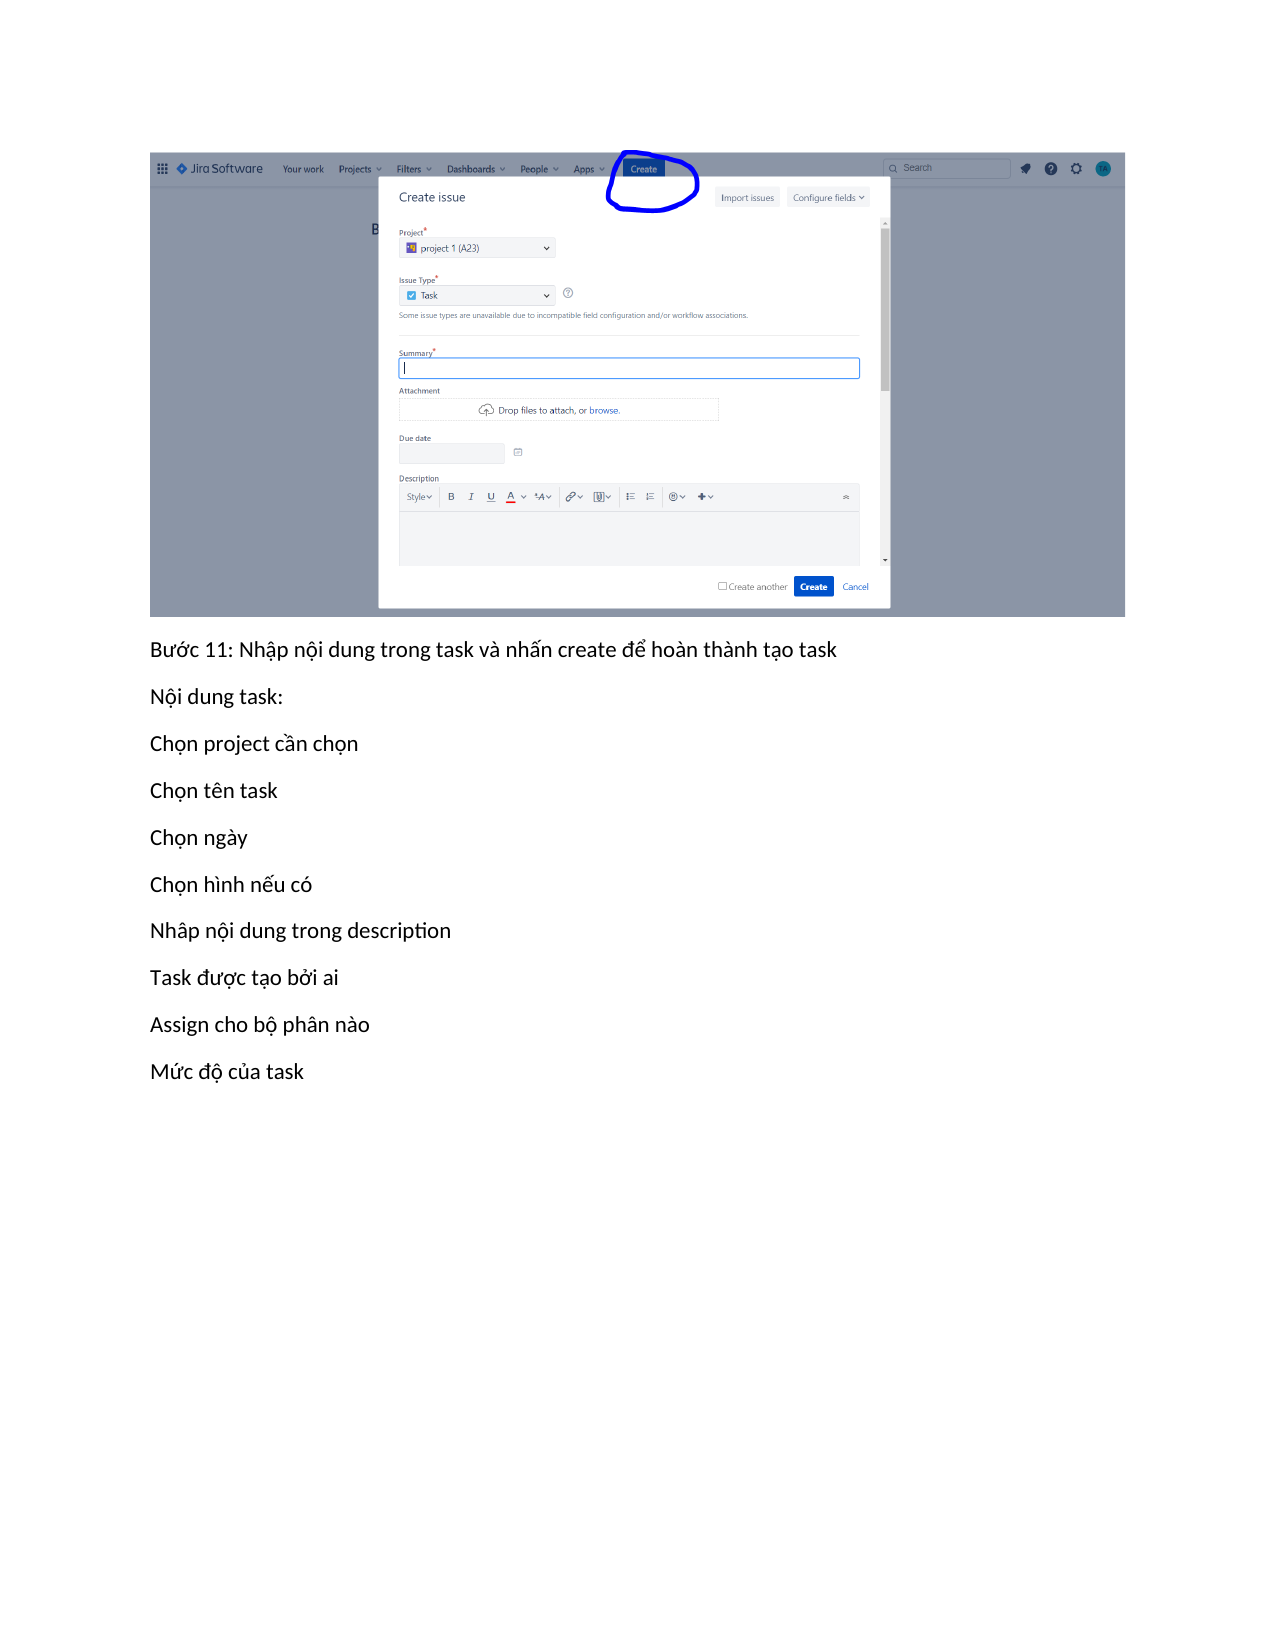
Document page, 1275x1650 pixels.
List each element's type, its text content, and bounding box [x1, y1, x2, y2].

text Nội dung task: [150, 682, 1125, 710]
text Mức độ của task [150, 1057, 1125, 1085]
text Task được tạo bởi ai [150, 963, 1125, 992]
text Chọn project cần chọn [150, 729, 1125, 757]
text Assign cho bộ phân nào [150, 1010, 1125, 1038]
picture [150, 150, 1125, 617]
text Nhâp nội dung trong description [150, 917, 1125, 945]
text Chọn ngày [150, 823, 1125, 851]
text Chọn hình nếu có [150, 870, 1125, 898]
text Bước 11: Nhập nội dung trong task và nhấn create để hoàn thành tạo task [150, 635, 1125, 663]
text Chọn tên task [150, 776, 1125, 804]
